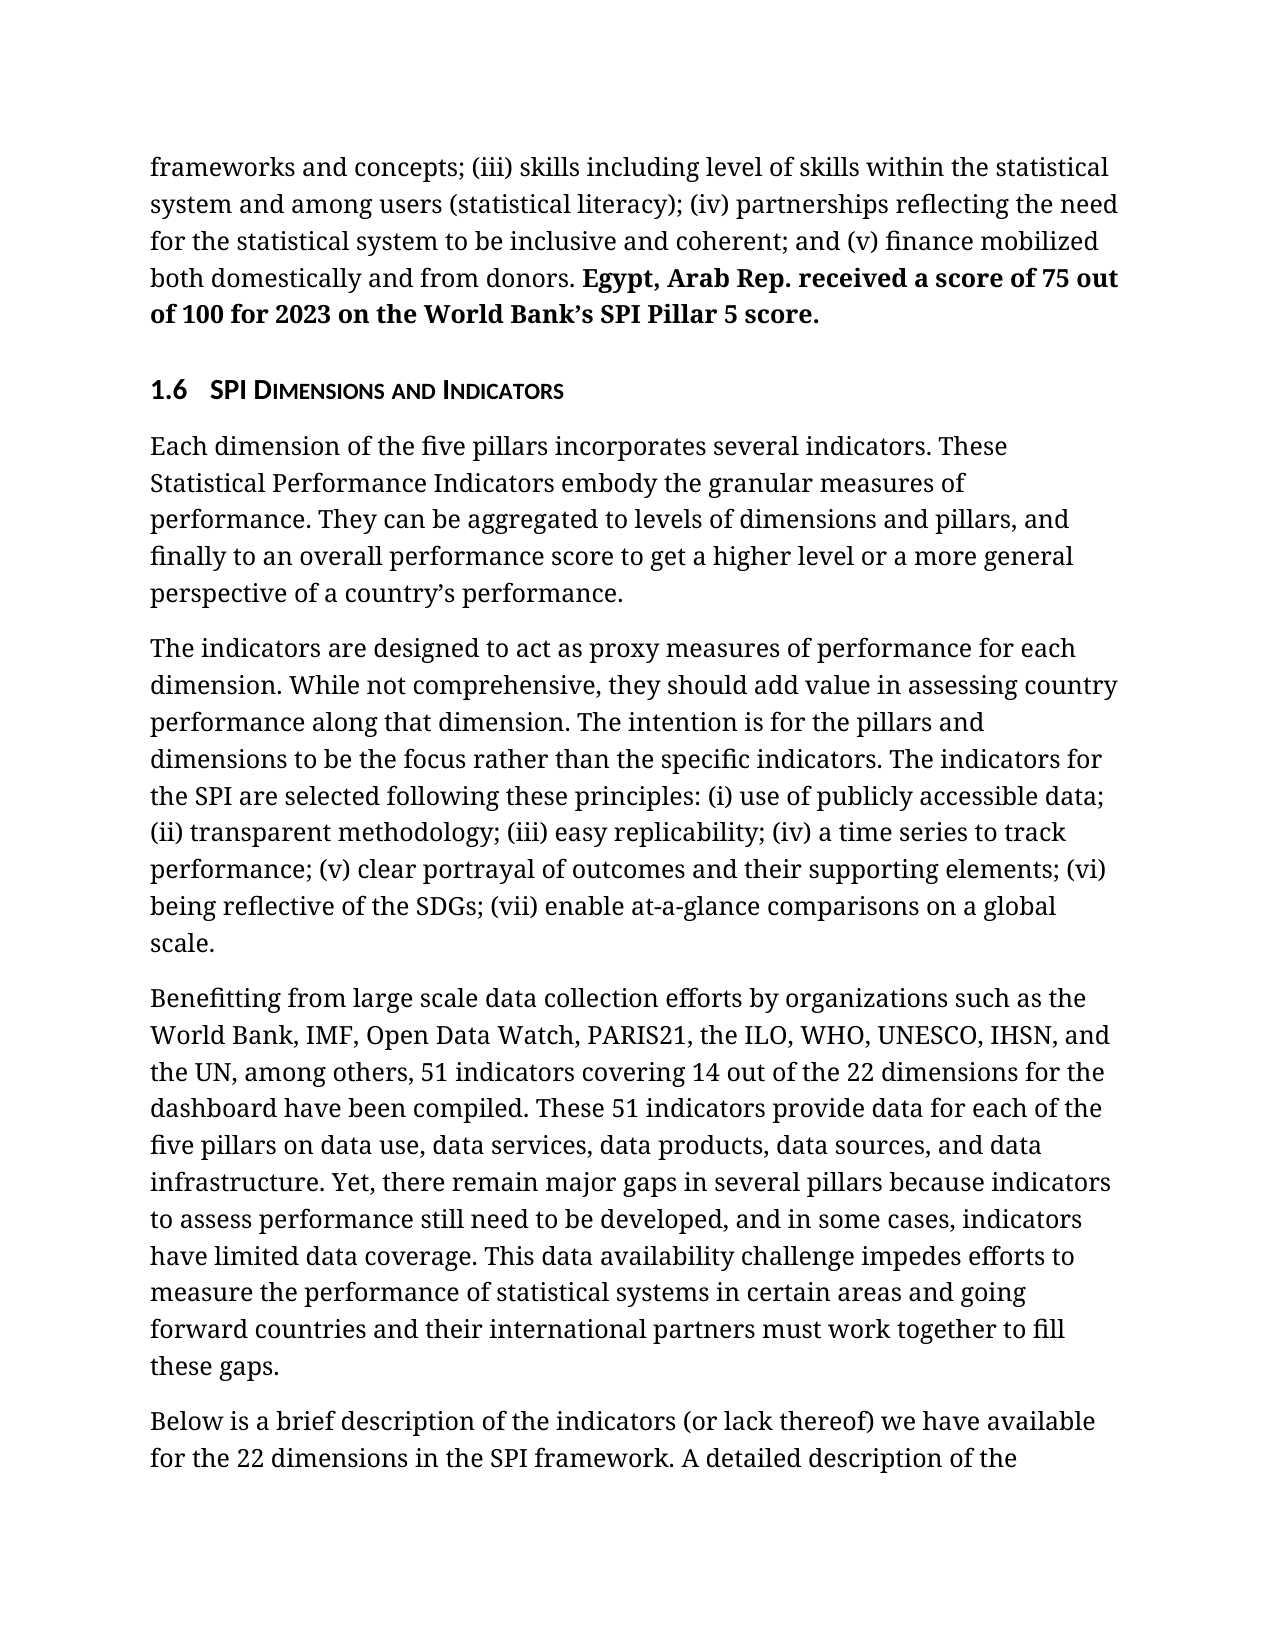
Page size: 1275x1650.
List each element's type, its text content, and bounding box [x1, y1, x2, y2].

subtitle SPI Dimensions and Indicators [150, 371, 1125, 407]
text Each dimension of the five pillars incorporates several indicators. These Statistical Performance Indicators embody the granular measures of performance. They can be aggregated to levels of dimensions and pillars, and finally to an overall performance score to get a higher level or a more general perspective of a country’s performance. [150, 428, 1125, 610]
text The indicators are designed to act as proxy measures of performance for each dimension. While not comprehensive, they should add value in assessing country performance along that dimension. The intention is for the pillars and dimensions to be the focus rather than the specific indicators. The indicators for the SPI are selected following these principles: (i) use of publicly accessible data; (ii) transparent methodology; (iii) easy replicability; (iv) a time series to track performance; (v) clear portrayal of outcomes and their supporting elements; (vi) being reflective of the SDGs; (vii) enable at-a-glance comparisons on a global scale. [150, 631, 1125, 959]
text Benefitting from large scale data collection efforts by organizations such as the World Bank, IMF, Open Data Watch, PARIS21, the ILO, WHO, UNESCO, IHSN, and the UN, among others, 51 indicators covering 14 out of the 22 dimensions for the dashboard have been compiled. These 51 indicators provide data for each of the five pillars on data use, data services, data products, data sources, and data infrastructure. Yet, there remain major gaps in several pillars because indicators to assess performance still need to be developed, and in some cases, indicators have limited data coverage. This data availability challenge impedes efforts to measure the performance of statistical systems in certain areas and going forward countries and their international partners must work together to fill these gaps. [150, 981, 1125, 1383]
